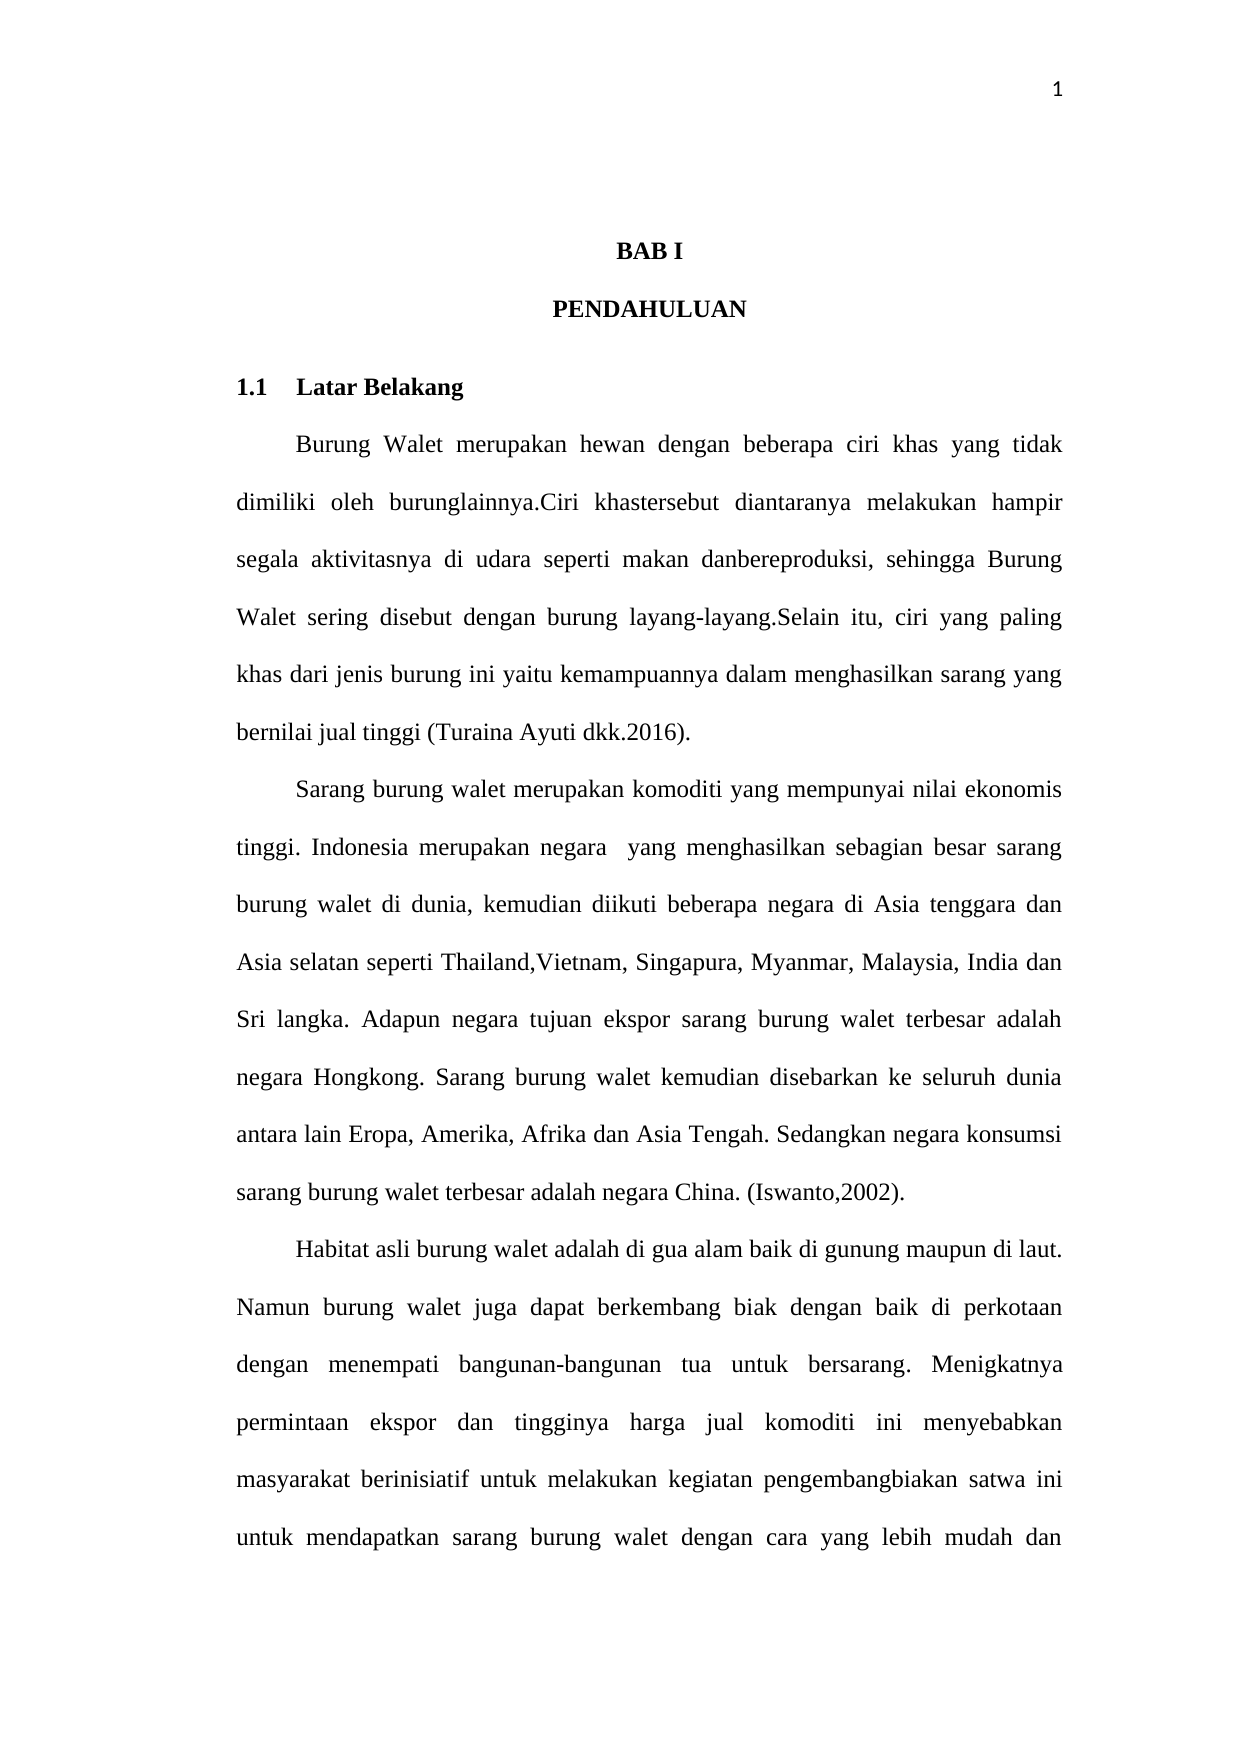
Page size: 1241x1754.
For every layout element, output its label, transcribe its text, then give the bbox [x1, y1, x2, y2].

list Burung Walet merupakan hewan dengan beberapa ciri khas yang tidak dimiliki oleh burunglainnya.Ciri khastersebut diantaranya melakukan hampir segala aktivitasnya di udara seperti makan danbereproduksi, sehingga Burung Walet sering disebut dengan burung layang-layang.Selain itu, ciri yang paling khas dari jenis burung ini yaitu kemampuannya dalam menghasilkan sarang yang bernilai jual tinggi (Turaina Ayuti dkk.2016). [236, 429, 1063, 746]
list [236, 1234, 1063, 1551]
text BAB I [236, 236, 1063, 265]
list Sarang burung walet merupakan komoditi yang mempunyai nilai ekonomis tinggi. Indonesia merupakan negara yang menghasilkan sebagian besar sarang burung walet di dunia, kemudian diikuti beberapa negara di Asia tenggara dan Asia selatan seperti Thailand,Vietnam, Singapura, Myanmar, Malaysia, India dan Sri langka. Adapun negara tujuan ekspor sarang burung walet terbesar adalah negara Hongkong. Sarang burung walet kemudian disebarkan ke seluruh dunia antara lain Eropa, Amerika, Afrika dan Asia Tengah. Sedangkan negara konsumsi sarang burung walet terbesar adalah negara China. (Iswanto,2002). [236, 774, 1063, 1206]
text PENDAHULUAN [236, 294, 1063, 322]
subtitle Latar Belakang [236, 372, 1063, 401]
